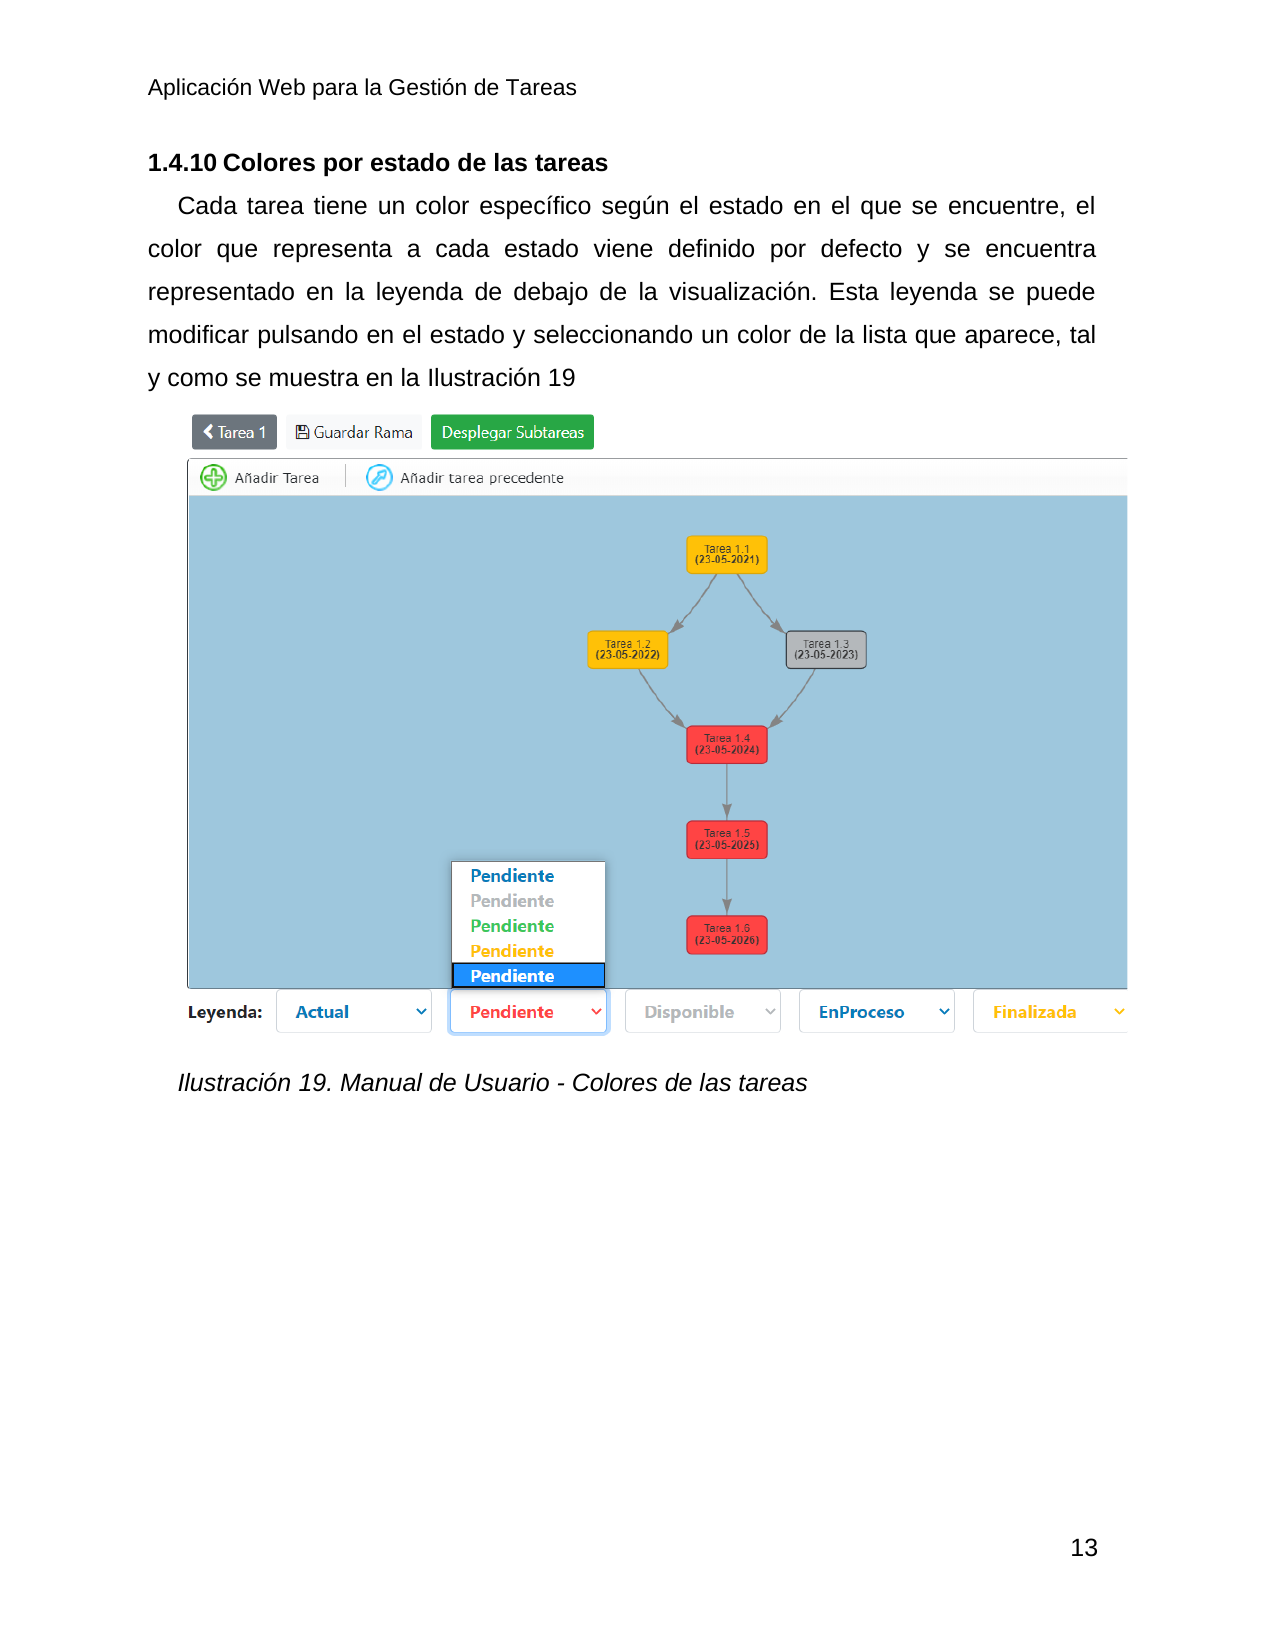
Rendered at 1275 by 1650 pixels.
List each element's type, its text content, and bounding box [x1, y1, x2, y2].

picture [177, 406, 1128, 1041]
subtitle Colores por estado de las tareas [148, 148, 1098, 176]
